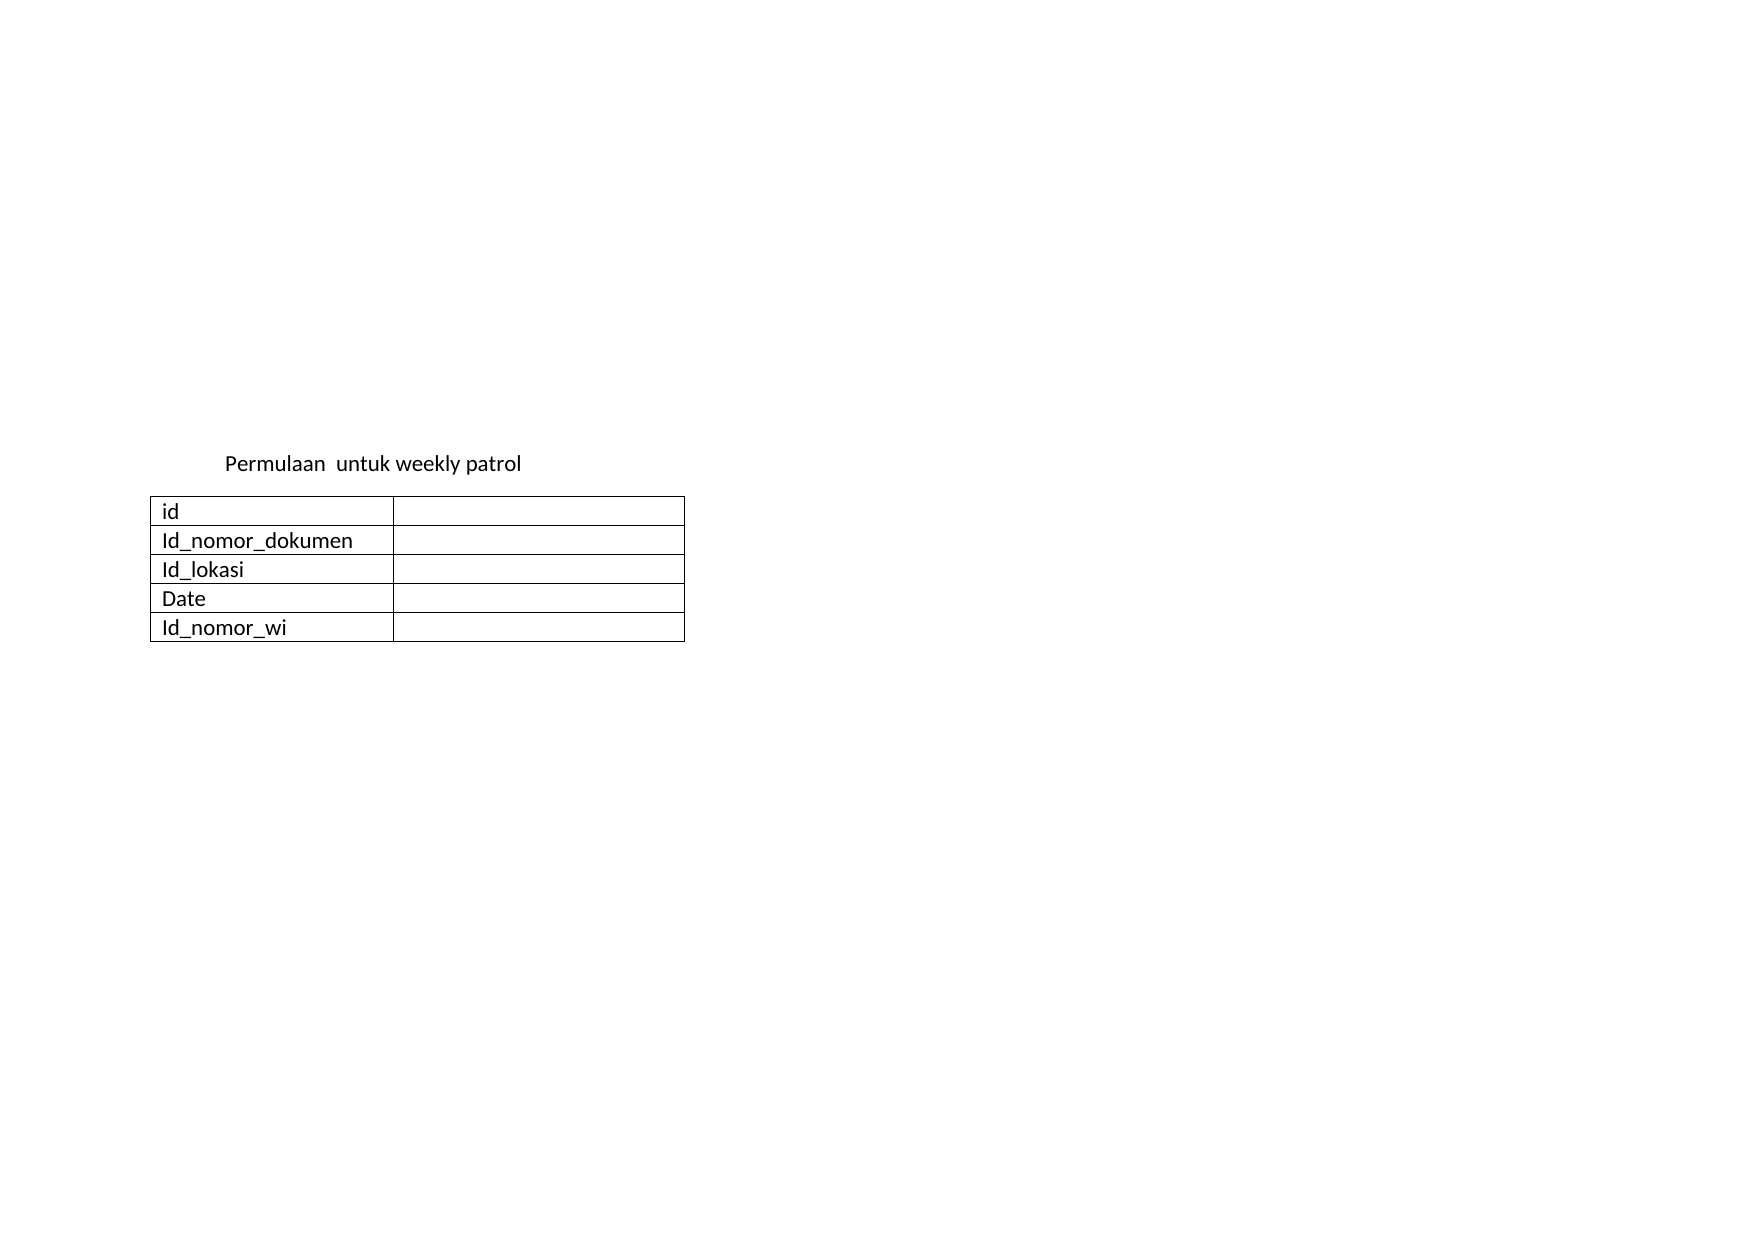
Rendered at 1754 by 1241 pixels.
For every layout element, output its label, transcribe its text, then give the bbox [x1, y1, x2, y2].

list Permulaan untuk weekly patrol [225, 449, 1604, 477]
table_cell [394, 526, 684, 554]
table_header id [151, 497, 393, 525]
table_cell Date [151, 584, 393, 612]
table_cell [394, 584, 684, 612]
table_cell Id_nomor_dokumen [151, 526, 393, 554]
table_cell [394, 613, 684, 641]
table_header [394, 497, 684, 525]
table_cell Id_lokasi [151, 555, 393, 583]
table_cell Id_nomor_wi [151, 613, 393, 641]
table_cell [394, 555, 684, 583]
